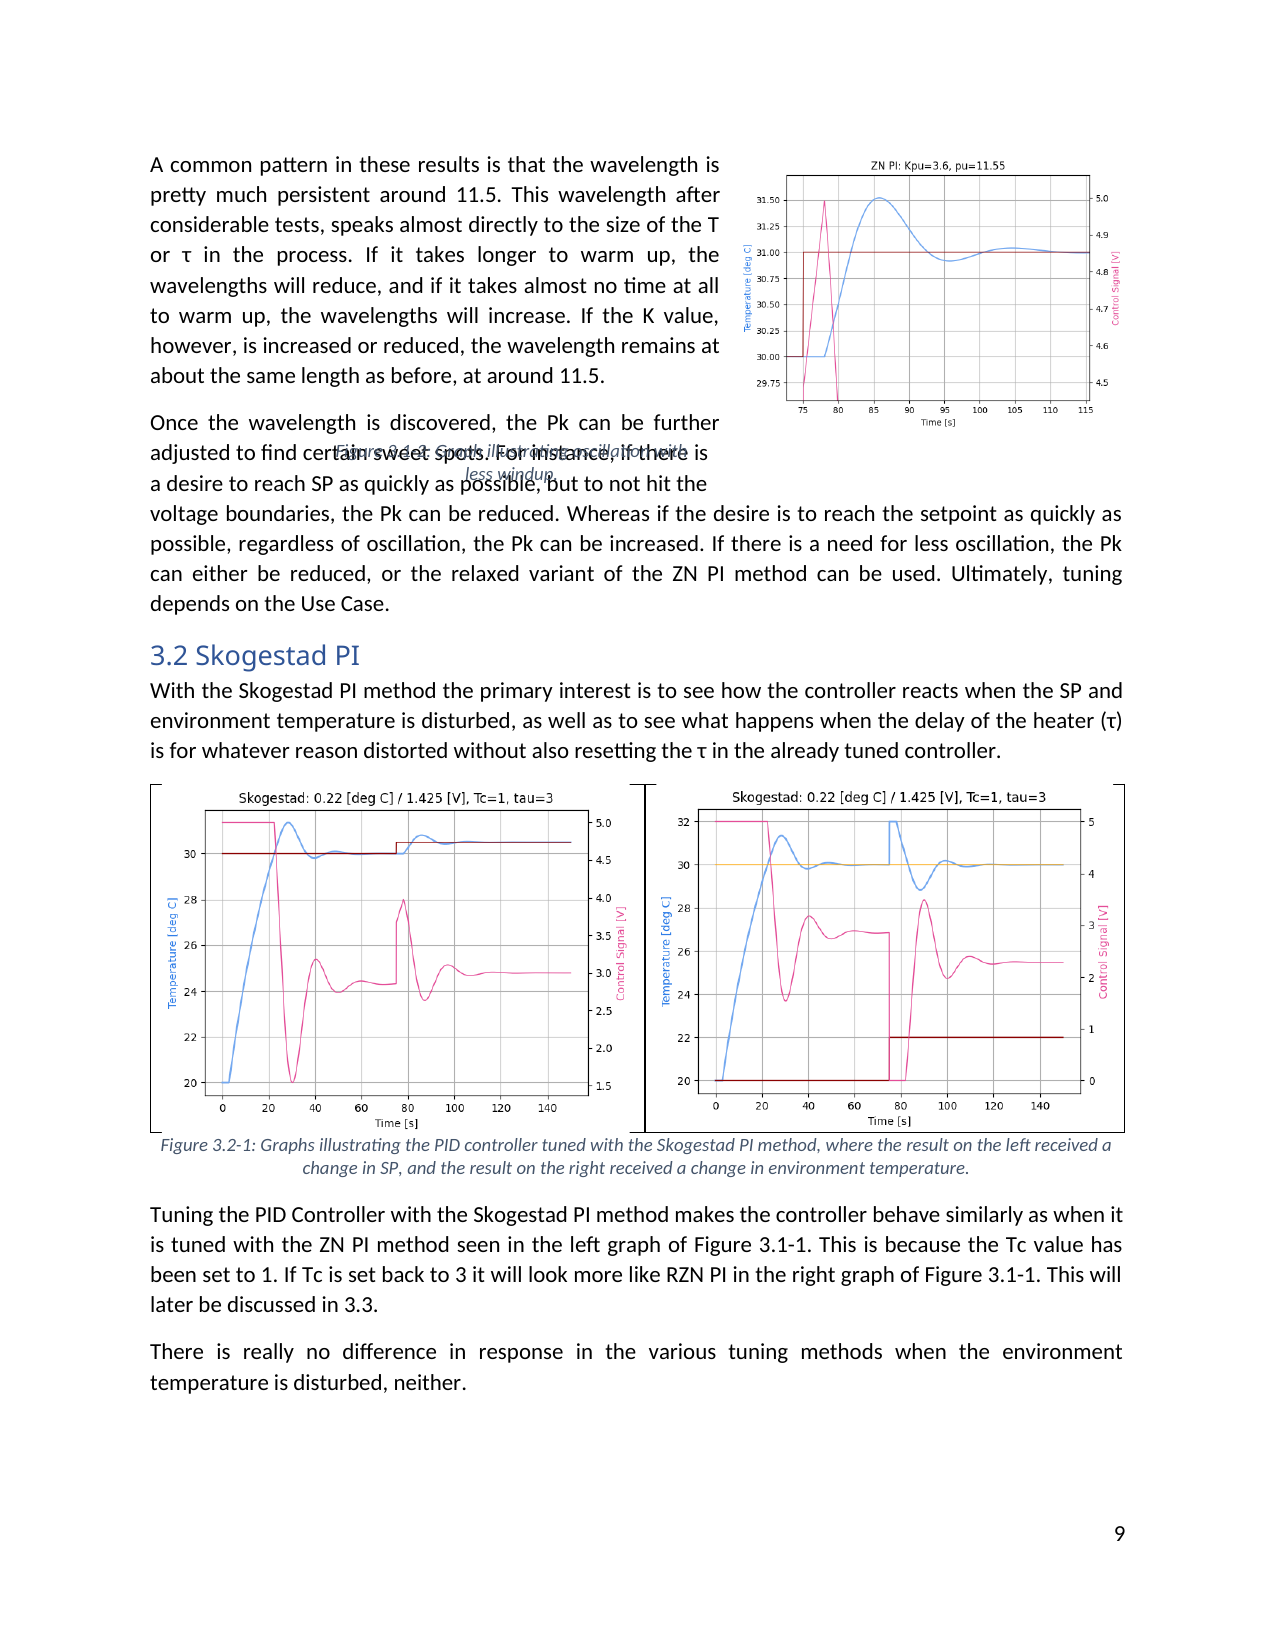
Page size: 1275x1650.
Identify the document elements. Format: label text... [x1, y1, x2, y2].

text Tuning the PID Controller with the Skogestad PI method makes the controller behave similarly as when it is tuned with the ZN PI method seen in the left graph of Figure 3.1-1. This is because the Tc value has been set to 1. If Tc is set back to 3 it will look more like RZN PI in the right graph of Figure 3.1-1. This will later be discussed in 3.3. [150, 1200, 1125, 1319]
text Figure 3.2-1: Graphs illustrating the PID controller tuned with the Skogestad PI method, where the result on the left received a change in SP, and the result on the right received a change in environment temperature. [150, 1133, 1125, 1179]
text With the Skogestad PI method the primary interest is to see how the controller reacts when the SP and environment temperature is disturbed, as well as to see what happens when the delay of the heater (τ) is for whatever reason distorted without also resetting the τ in the already tuned controller. [150, 676, 1125, 765]
text Once the wavelength is discovered, the Pk can be further adjusted to find certain sweet spots. For instance, if there is a desire to reach SP as quickly as possible, but to not hit the voltage boundaries, the Pk can be reduced. Whereas if the desire is to reach the setpoint as quickly as possible, regardless of oscillation, the Pk can be increased. If there is a need for less oscillation, the Pk can either be reduced, or the relaxed variant of the ZN PI method can be used. Ultimately, tuning depends on the Use Case. [150, 408, 1125, 618]
picture [161, 784, 630, 1133]
table_header [151, 785, 161, 1132]
picture [656, 784, 1114, 1130]
text There is really no difference in response in the various tuning methods when the environment temperature is disturbed, neither. [150, 1337, 1125, 1396]
table_header [630, 785, 644, 1132]
picture [739, 151, 1125, 430]
table_header [646, 785, 1124, 1132]
subtitle 3.2 Skogestad PI [150, 636, 1125, 673]
